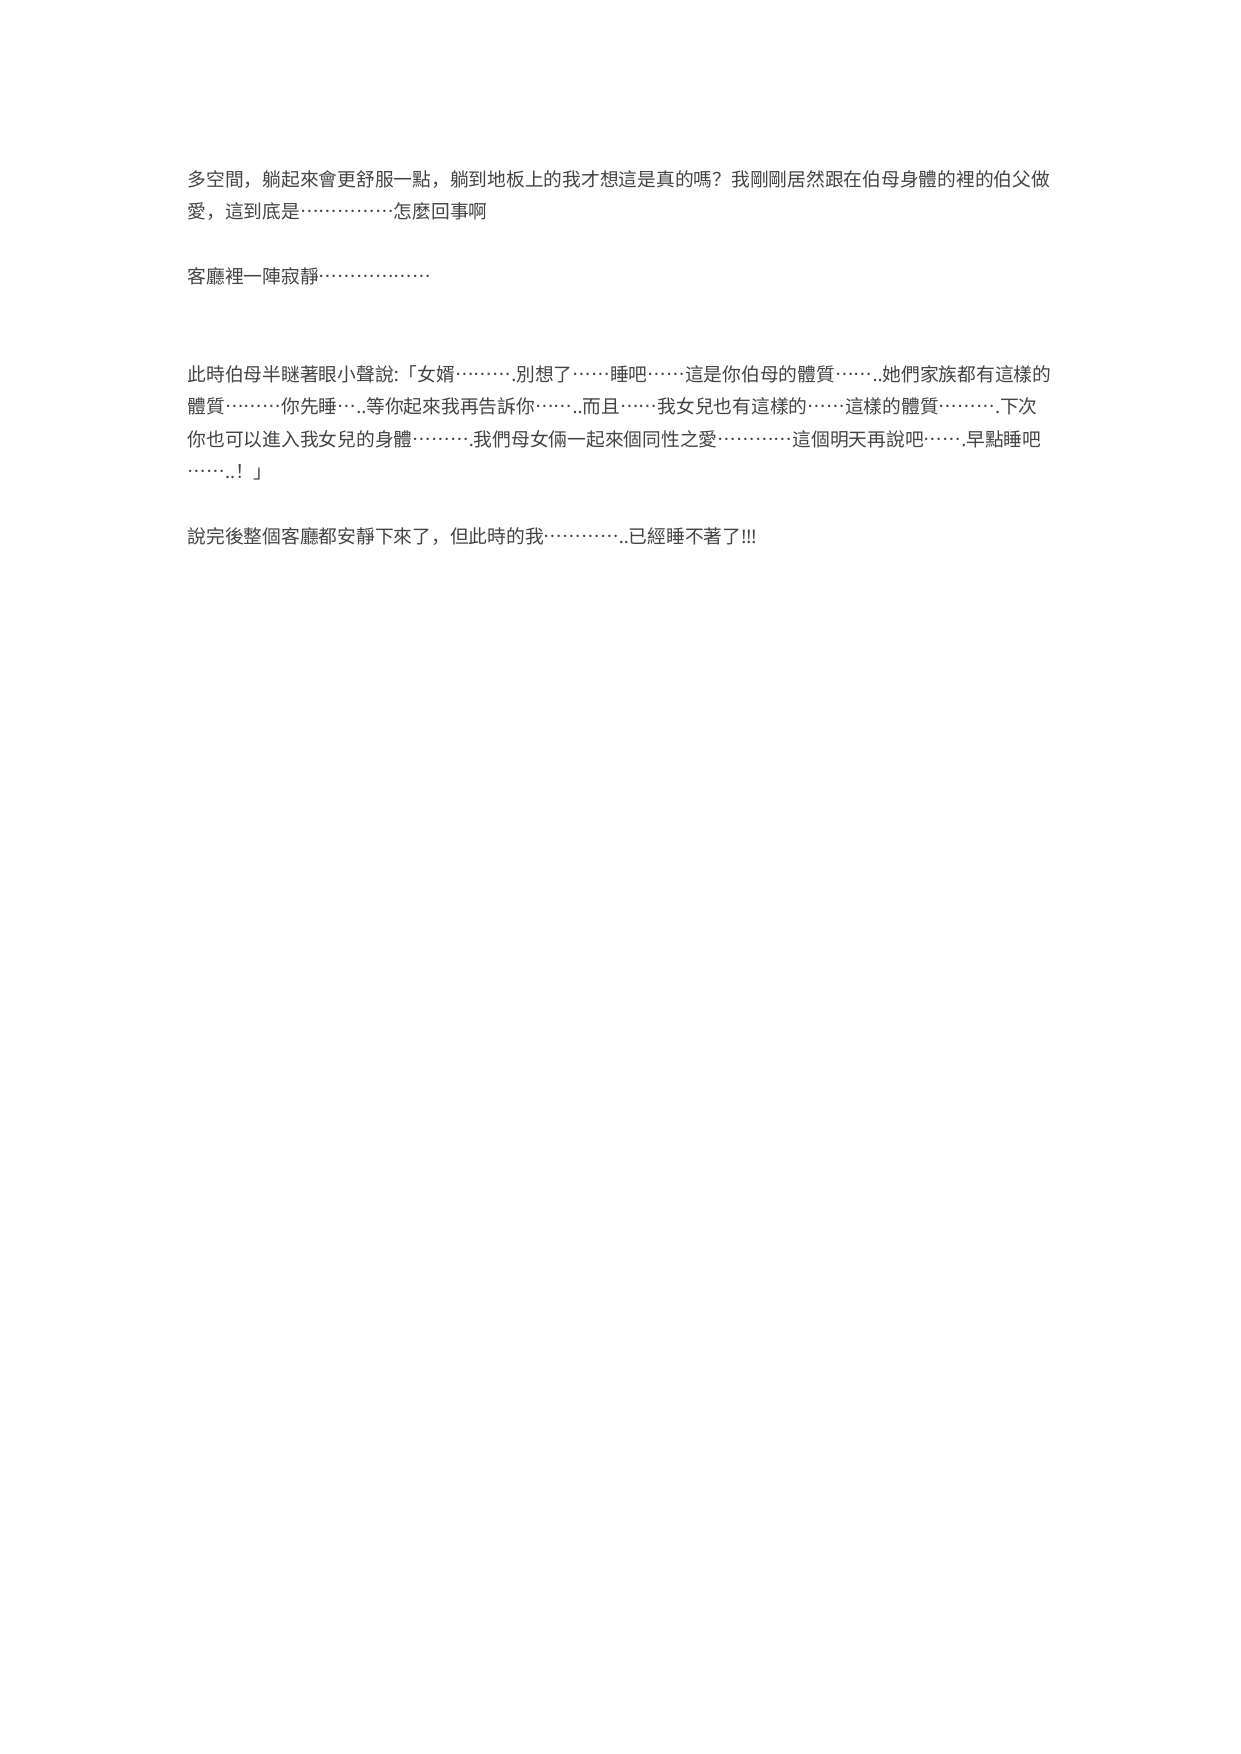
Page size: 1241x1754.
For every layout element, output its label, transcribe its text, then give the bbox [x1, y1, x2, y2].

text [187, 162, 1053, 227]
text 2 f8 B3 D5 |7 M+ o+ h" p9 A 客廳裡一陣寂靜………………; R! s! I5 m6 W: A) t/ S$ l! D0 r ( |& Z1 A2 @' q1 F. `, Y( Z8 F 此時伯母半瞇著眼小聲說:「女婿……….別想了……睡吧……這是你伯母的體質……..她們家族都有這樣的體質………你先睡…..等你起來我再告訴你……..而且……我女兒也有這樣的……這樣的體質……….下次你也可以進入我女兒的身體……….我們母女倆一起來個同性之愛…………這個明天再說吧…….早點睡吧……..！」 說完後整個客廳都安靜下來了，但此時的我…………..已經睡不著了!!! [187, 227, 1053, 552]
